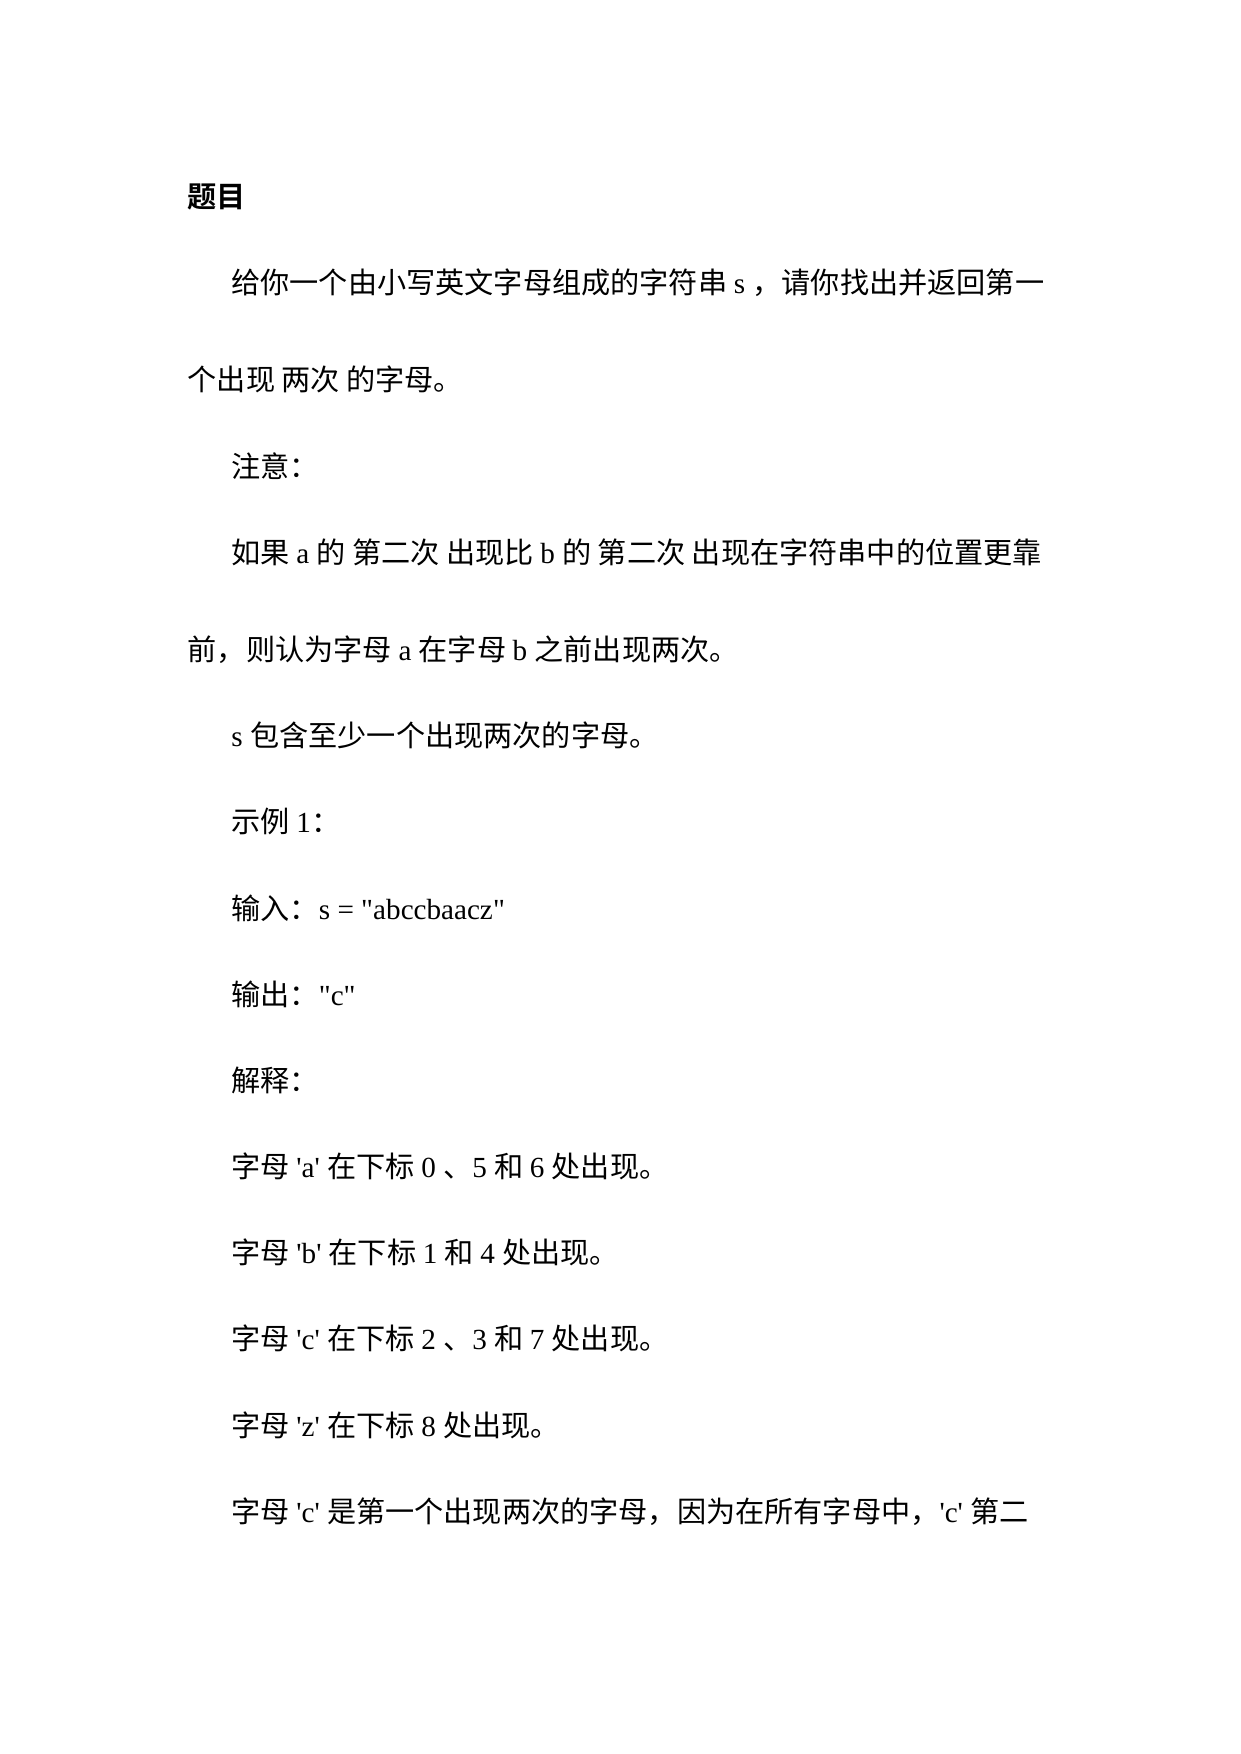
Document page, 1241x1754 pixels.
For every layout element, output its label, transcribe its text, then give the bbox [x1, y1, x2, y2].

text 解释： [231, 1046, 1053, 1111]
text 字母 'a' 在下标 0 、5 和 6 处出现。 [231, 1132, 1053, 1197]
subtitle 题目 [187, 162, 1053, 227]
text 字母 'z' 在下标 8 处出现。 [231, 1391, 1053, 1456]
text 注意： [231, 432, 1053, 497]
text s 包含至少一个出现两次的字母。 [231, 702, 1053, 767]
text 字母 'b' 在下标 1 和 4 处出现。 [231, 1218, 1053, 1283]
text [187, 1477, 1053, 1542]
text 给你一个由小写英文字母组成的字符串 s ，请你找出并返回第一个出现 两次 的字母。 [187, 248, 1053, 411]
text 如果 a 的 第二次 出现比 b 的 第二次 出现在字符串中的位置更靠前，则认为字母 a 在字母 b 之前出现两次。 [187, 518, 1053, 680]
text 字母 'c' 在下标 2 、3 和 7 处出现。 [231, 1304, 1053, 1369]
text 输出："c" [231, 960, 1053, 1025]
text 示例 1： [231, 788, 1053, 853]
text 输入：s = "abccbaacz" [231, 874, 1053, 939]
